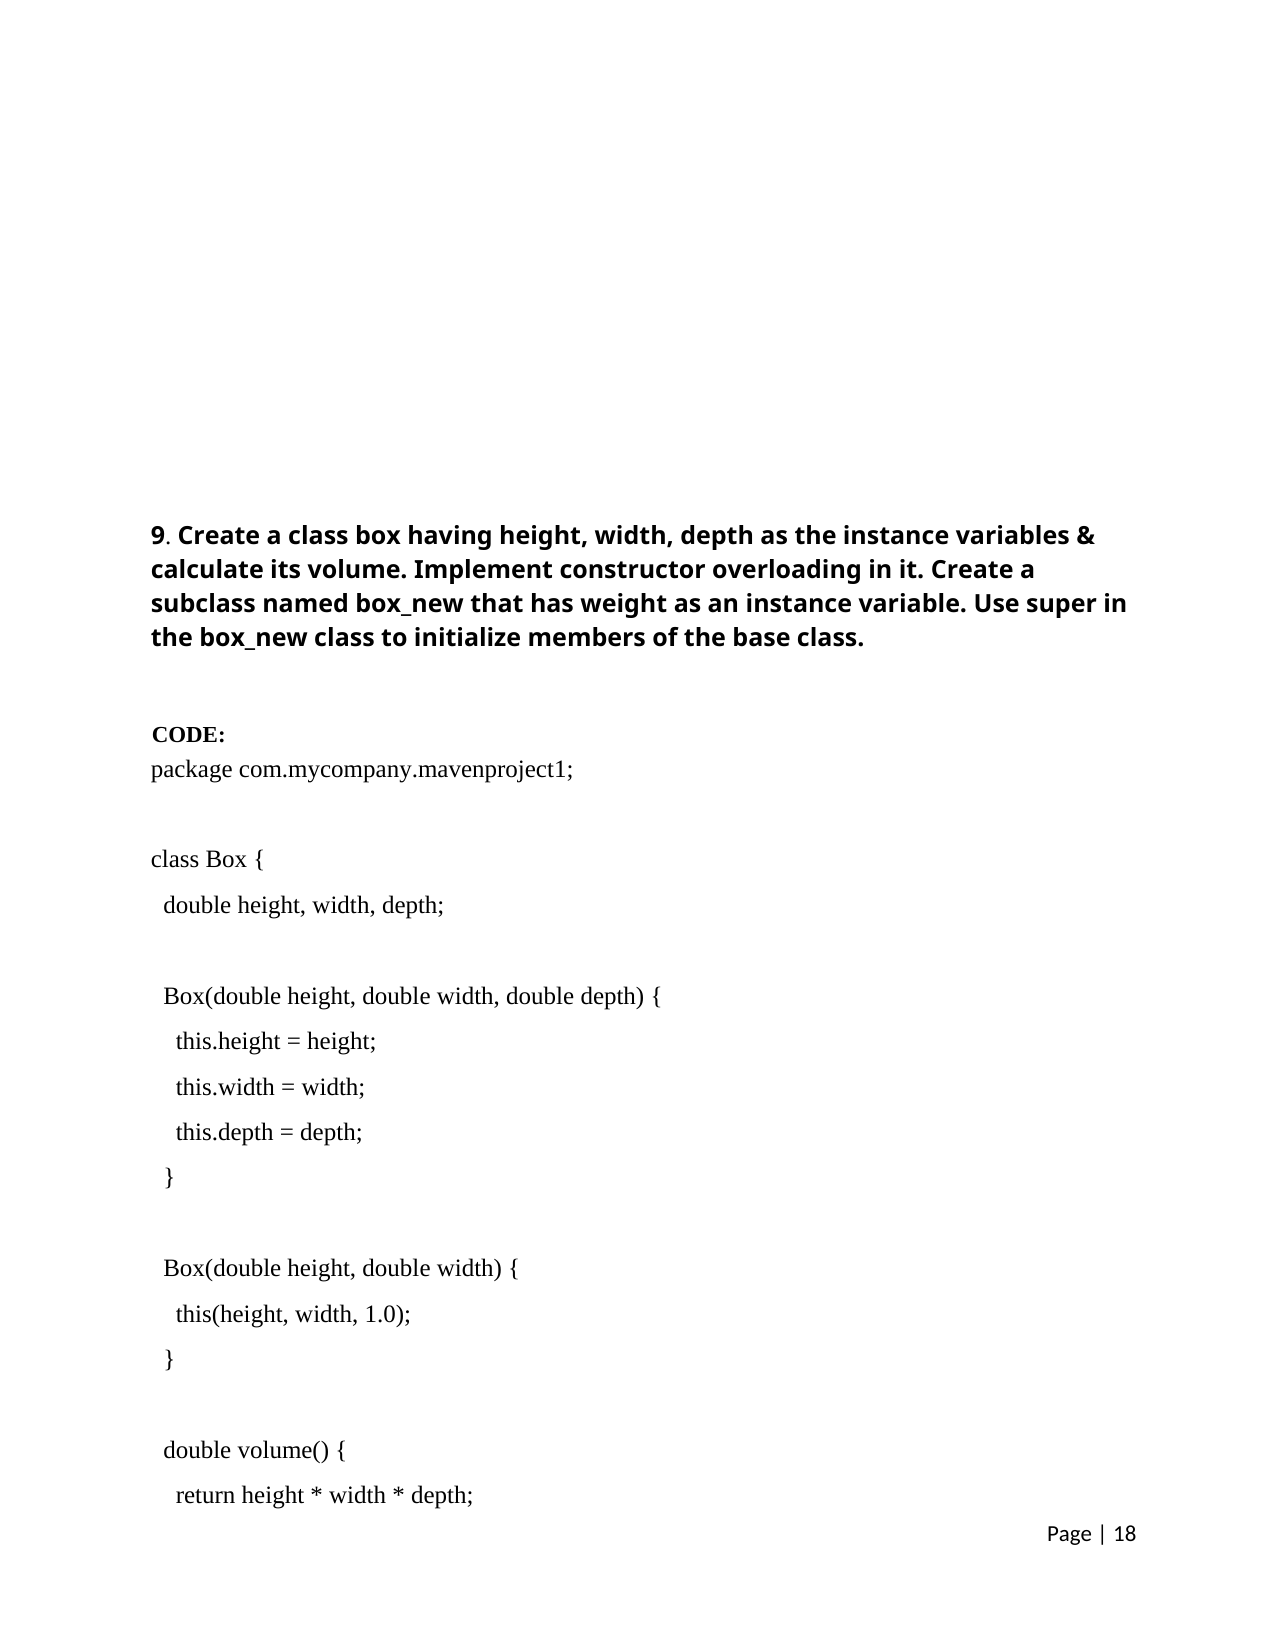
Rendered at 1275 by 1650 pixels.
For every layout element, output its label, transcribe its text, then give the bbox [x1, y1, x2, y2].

text this.height = height; [151, 1026, 1136, 1055]
text } [151, 1162, 1136, 1191]
text } [151, 1344, 1136, 1373]
text this.width = width; [151, 1072, 1136, 1100]
text this(height, width, 1.0); [151, 1299, 1136, 1327]
text double height, width, depth; [151, 890, 1136, 919]
text this.depth = depth; [151, 1117, 1136, 1146]
text Box(double height, double width, double depth) { [151, 981, 1136, 1009]
text 9. Create a class box having height, width, depth as the instance variables & calculate its volume. Implement constructor overloading in it. Create a subclass named box_new that has weight as an instance variable. Use super in the box_new class to initialize members of the base class. [151, 517, 1136, 653]
text return height * width * depth; [151, 1480, 1136, 1509]
text class Box { [151, 844, 1136, 873]
text double volume() { [151, 1435, 1136, 1464]
text Box(double height, double width) { [151, 1253, 1136, 1282]
text CODE: [152, 721, 1136, 747]
text package com.mycompany.mavenproject1; [151, 754, 1136, 782]
